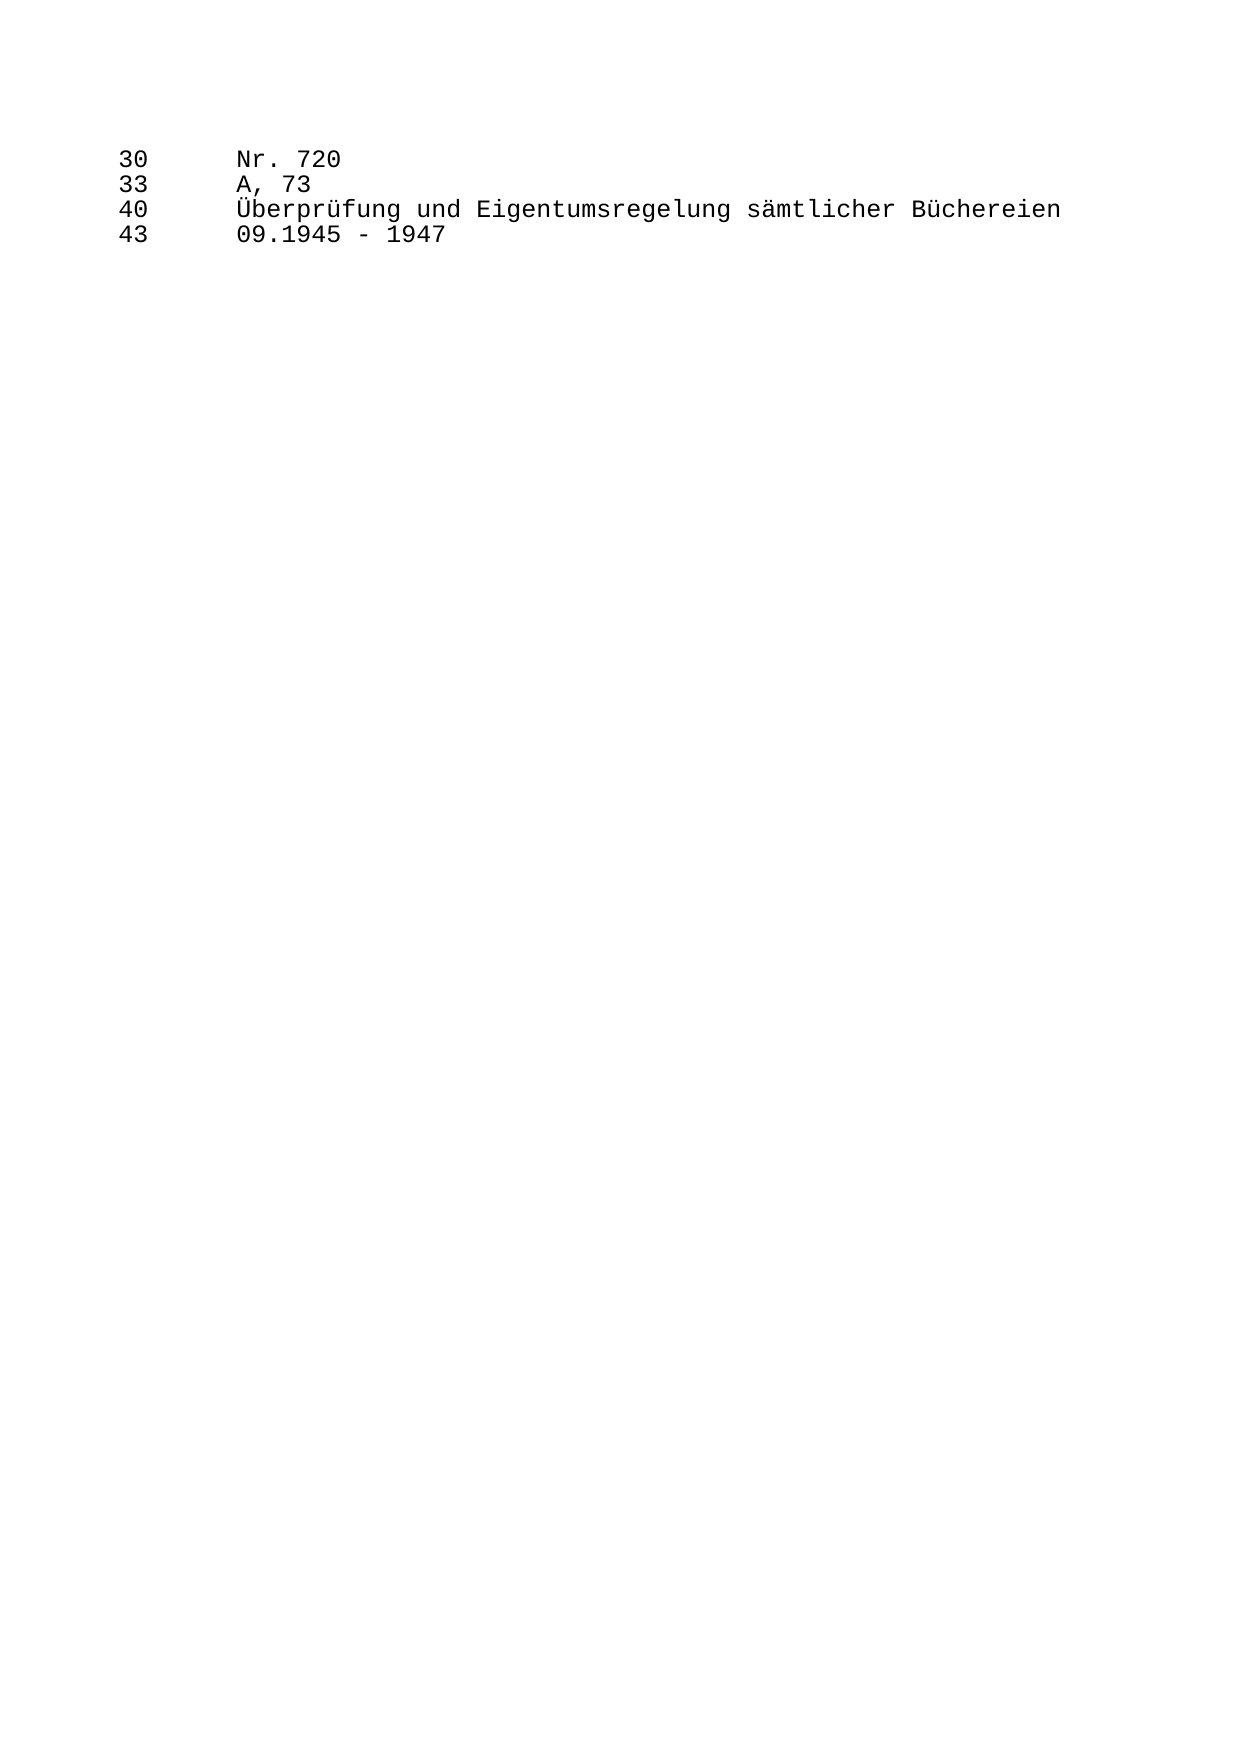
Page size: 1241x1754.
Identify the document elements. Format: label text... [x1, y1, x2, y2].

text 43 09.1945 - 1947 [118, 223, 1122, 248]
text 40 s[2{Überprüfung und Eigentumsregelung} sämtlicher 1{Bücherei}]sen [118, 198, 1122, 223]
text 33 A, 73 [118, 173, 1122, 198]
text 30 Nr. 720 [118, 148, 1122, 173]
